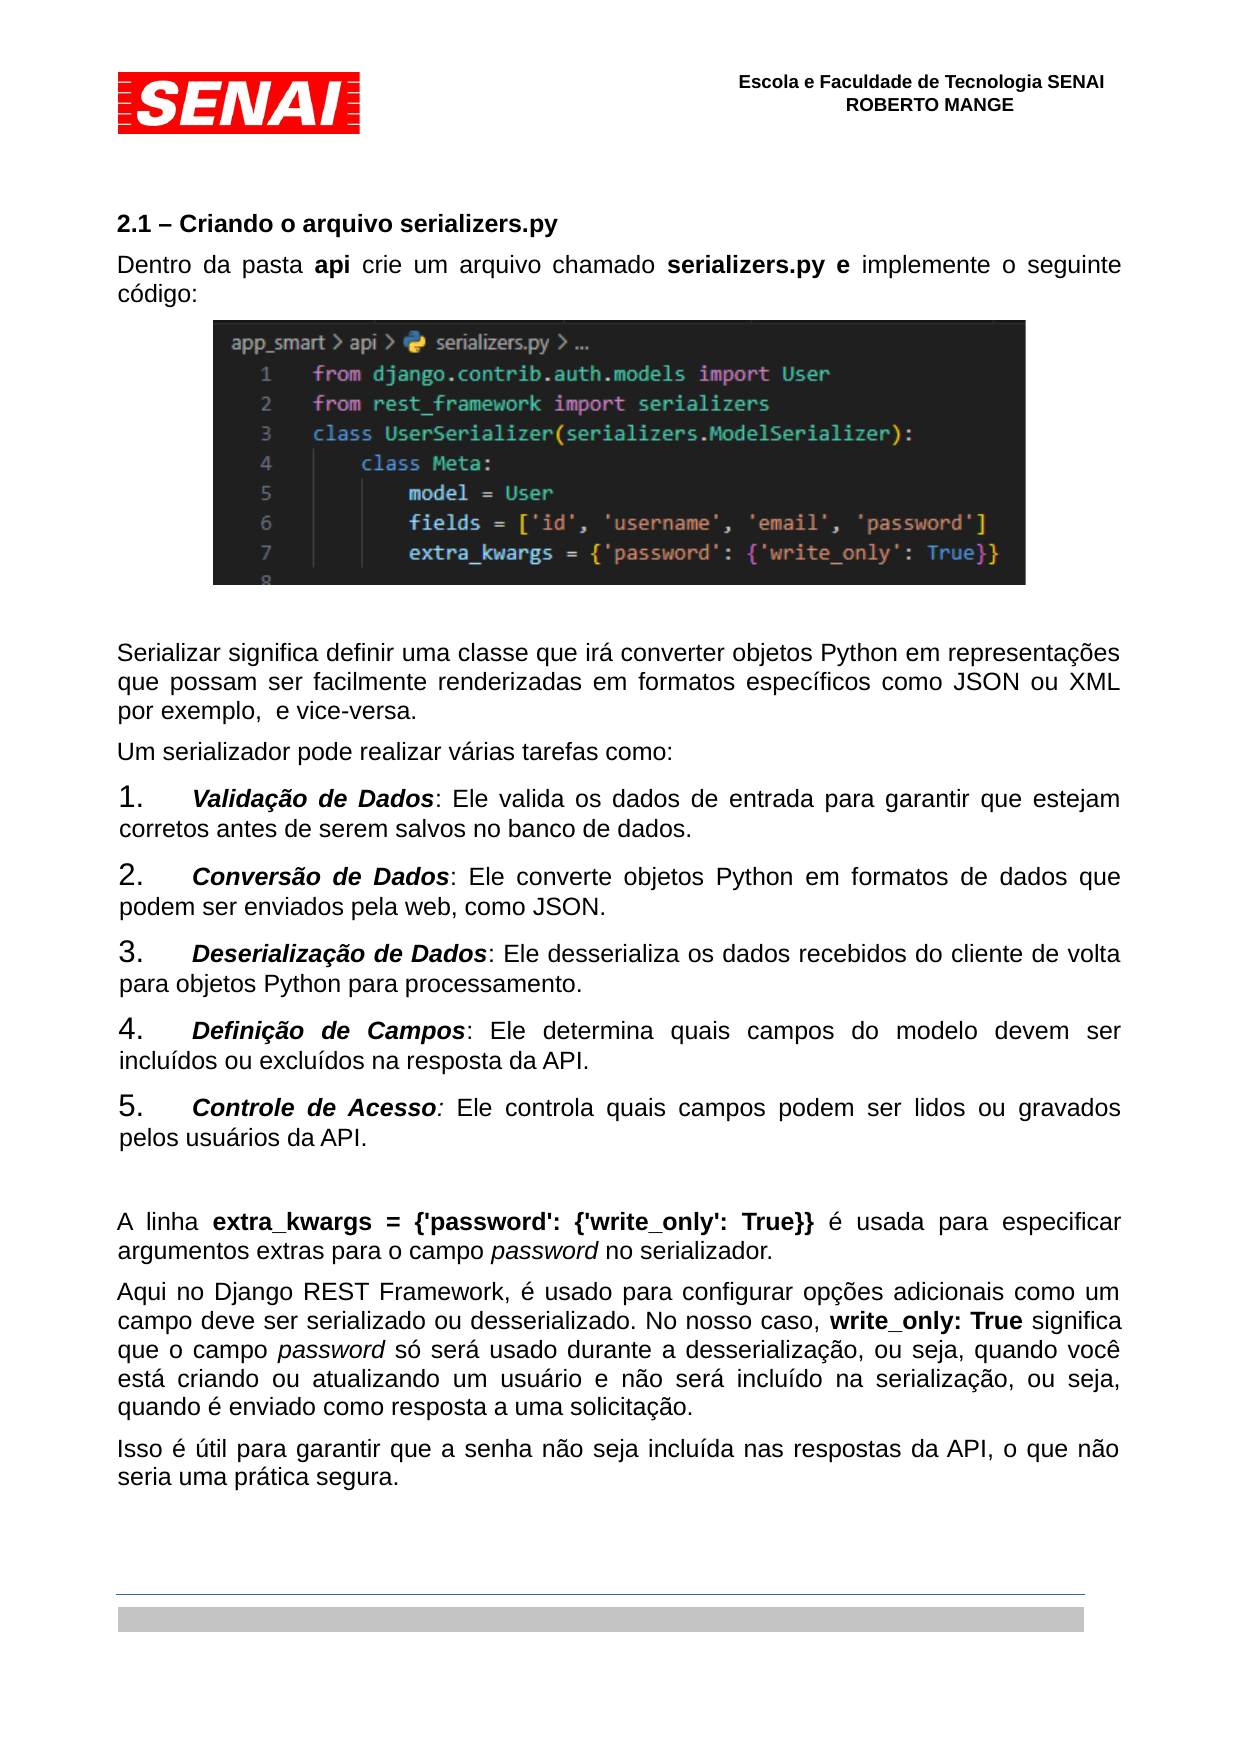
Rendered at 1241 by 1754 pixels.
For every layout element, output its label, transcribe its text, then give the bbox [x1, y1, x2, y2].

picture [213, 320, 1026, 585]
subtitle 2.1 – Criando o arquivo serializers.py [117, 209, 1122, 238]
text Um serializador pode realizar várias tarefas como: [117, 737, 1122, 766]
list Validação de Dados: Ele valida os dados de entrada para garantir que estejam corretos antes de serem salvos no banco de dados. [118, 778, 1122, 843]
text Serializar significa definir uma classe que irá converter objetos Python em representações que possam ser facilmente renderizadas em formatos específicos como JSON ou XML por exemplo, e vice-versa. [117, 638, 1122, 724]
text A linha extra_kwargs = {'password': {'write_only': True}} é usada para especificar argumentos extras para o campo password no serializador. [117, 1207, 1122, 1265]
picture [117, 1606, 1084, 1632]
picture [118, 72, 360, 134]
text Dentro da pasta api crie um arquivo chamado serializers.py e implemente o seguinte código: [117, 251, 1122, 308]
list Conversão de Dados: Ele converte objetos Python em formatos de dados que podem ser enviados pela web, como JSON. [118, 856, 1122, 920]
text Aqui no Django REST Framework, é usado para configurar opções adicionais como um campo deve ser serializado ou desserializado. No nosso caso, write_only: True significa que o campo password só será usado durante a desserialização, ou seja, quando você está criando ou atualizando um usuário e não será incluído na serialização, ou seja, quando é enviado como resposta a uma solicitação. [117, 1277, 1122, 1421]
list Deserialização de Dados: Ele desserializa os dados recebidos do cliente de volta para objetos Python para processamento. [118, 933, 1122, 997]
list Controle de Acesso: Ele controla quais campos podem ser lidos ou gravados pelos usuários da API. [118, 1087, 1122, 1152]
text Isso é útil para garantir que a senha não seja incluída nas respostas da API, o que não seria uma prática segura. [117, 1433, 1122, 1491]
list Definição de Campos: Ele determina quais campos do modelo devem ser incluídos ou excluídos na resposta da API. [118, 1010, 1122, 1074]
